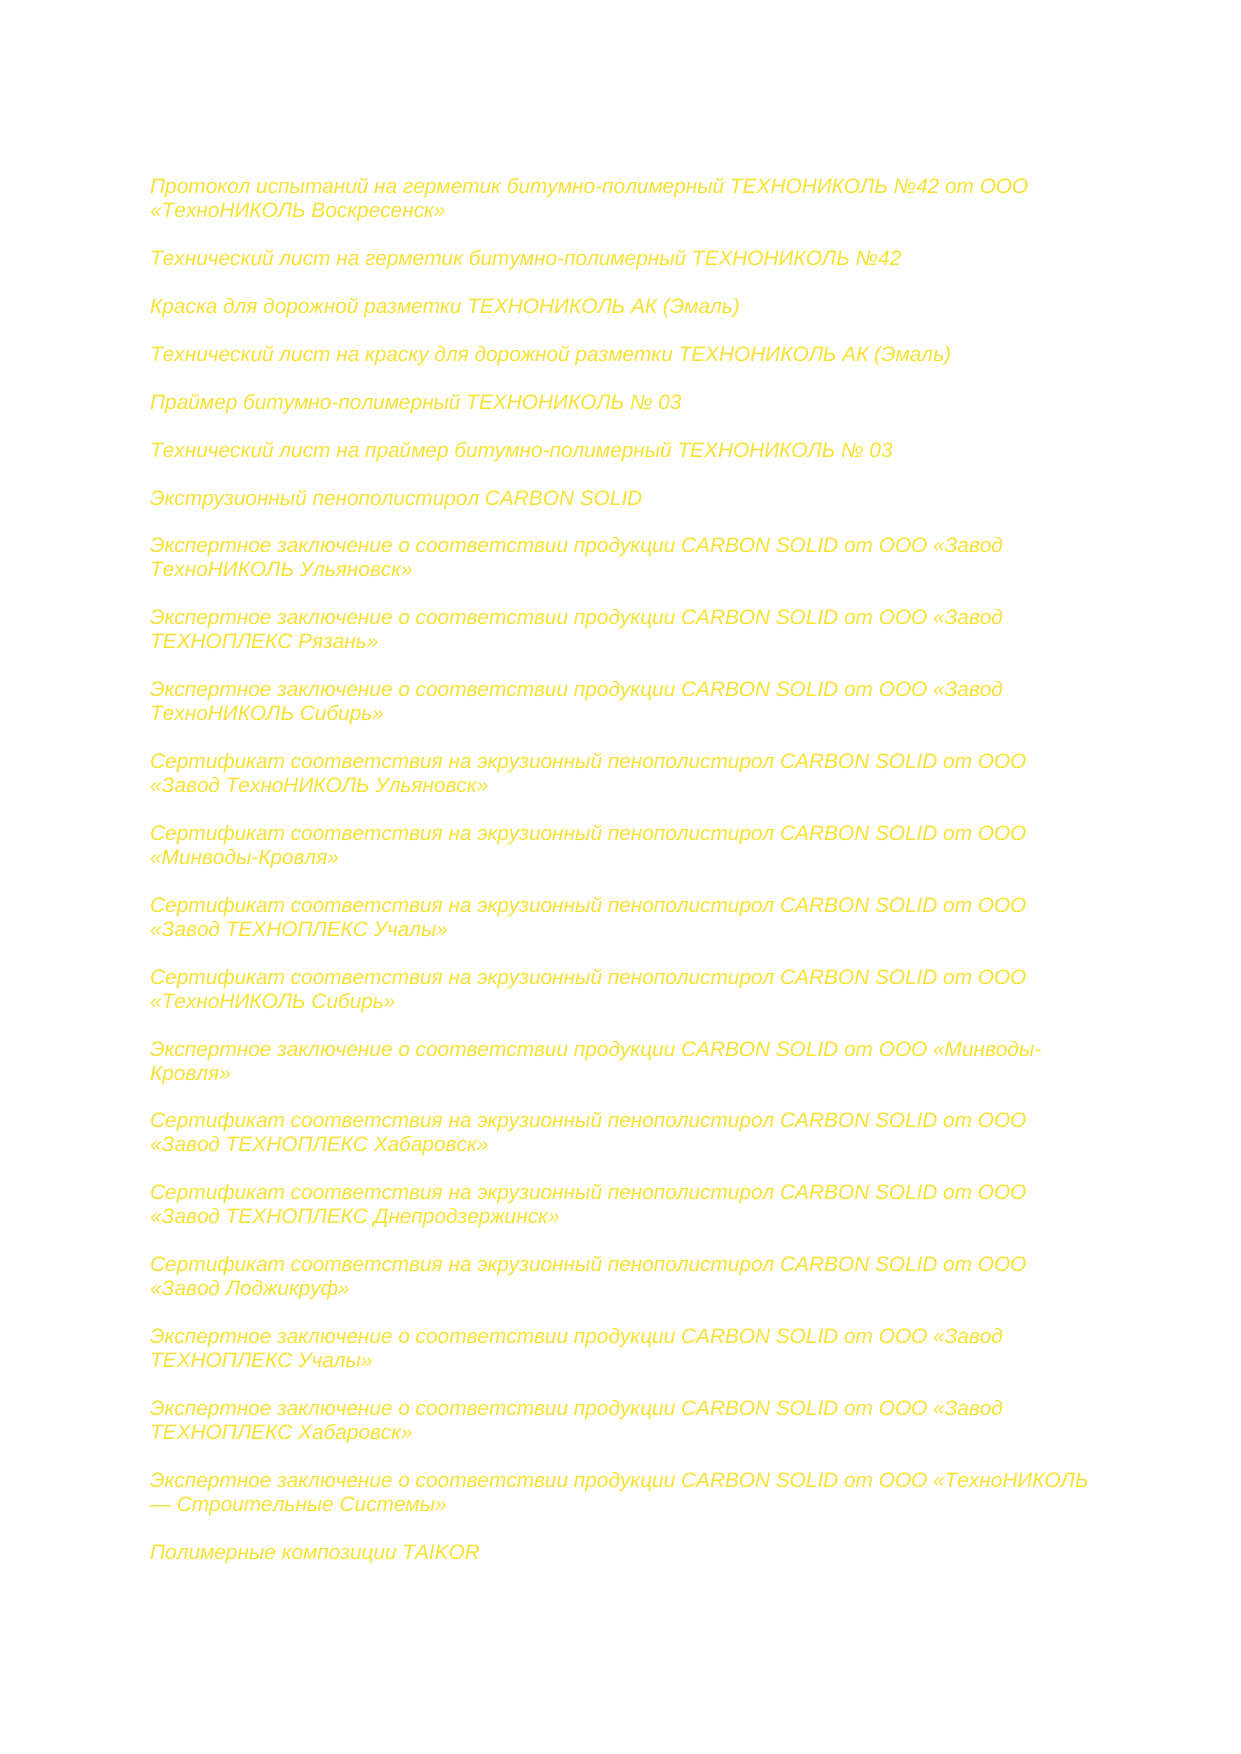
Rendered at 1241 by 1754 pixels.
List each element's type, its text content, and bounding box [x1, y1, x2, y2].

text Сертификат соответствия на экрузионный пенополистирол CARBON SOLID от ООО «Завод ТЕХНОПЛЕКС Днепродзержинск» [150, 1180, 1090, 1228]
text Праймер битумно-полимерный ТЕХНОНИКОЛЬ № 03 [150, 389, 1090, 413]
text Сертификат соответствия на экрузионный пенополистирол CARBON SOLID от ООО «Минводы-Кровля» [150, 821, 1090, 869]
text Экспертное заключение о соответствии продукции CARBON SOLID от ООО «Минводы-Кровля» [150, 1036, 1090, 1084]
text Экспертное заключение о соответствии продукции CARBON SOLID от ООО «Завод ТЕХНОПЛЕКС Рязань» [150, 605, 1090, 653]
text Сертификат соответствия на экрузионный пенополистирол CARBON SOLID от ООО «Завод Лоджикруф» [150, 1252, 1090, 1300]
text Технический лист на праймер битумно-полимерный ТЕХНОНИКОЛЬ № 03 [150, 437, 1090, 461]
text Технический лист на герметик битумно-полимерный ТЕХНОНИКОЛЬ №42 [150, 246, 1090, 270]
text Экспертное заключение о соответствии продукции CARBON SOLID от ООО «ТехноНИКОЛЬ — Строительные Системы» [150, 1468, 1090, 1516]
text Краска для дорожной разметки ТЕХНОНИКОЛЬ АК (Эмаль) [150, 294, 1090, 318]
text Сертификат соответствия на экрузионный пенополистирол CARBON SOLID от ООО «ТехноНИКОЛЬ Сибирь» [150, 964, 1090, 1012]
text Сертификат соответствия на экрузионный пенополистирол CARBON SOLID от ООО «Завод ТЕХНОПЛЕКС Хабаровск» [150, 1108, 1090, 1156]
text Экспертное заключение о соответствии продукции CARBON SOLID от ООО «Завод ТехноНИКОЛЬ Ульяновск» [150, 533, 1090, 581]
text Экспертное заключение о соответствии продукции CARBON SOLID от ООО «Завод ТехноНИКОЛЬ Сибирь» [150, 677, 1090, 725]
text Экспертное заключение о соответствии продукции CARBON SOLID от ООО «Завод ТЕХНОПЛЕКС Хабаровск» [150, 1396, 1090, 1444]
text Технический лист на краску для дорожной разметки ТЕХНОНИКОЛЬ АК (Эмаль) [150, 342, 1090, 366]
text Протокол испытаний на герметик битумно-полимерный ТЕХНОНИКОЛЬ №42 от ООО «ТехноНИКОЛЬ Воскресенск» [150, 174, 1090, 222]
text Полимерные композиции TAIKOR [150, 1539, 1090, 1563]
text Экструзионный пенополистирол CARBON SOLID [150, 485, 1090, 509]
text Экспертное заключение о соответствии продукции CARBON SOLID от ООО «Завод ТЕХНОПЛЕКС Учалы» [150, 1324, 1090, 1372]
text Сертификат соответствия на экрузионный пенополистирол CARBON SOLID от ООО «Завод ТехноНИКОЛЬ Ульяновск» [150, 749, 1090, 797]
text Сертификат соответствия на экрузионный пенополистирол CARBON SOLID от ООО «Завод ТЕХНОПЛЕКС Учалы» [150, 893, 1090, 941]
